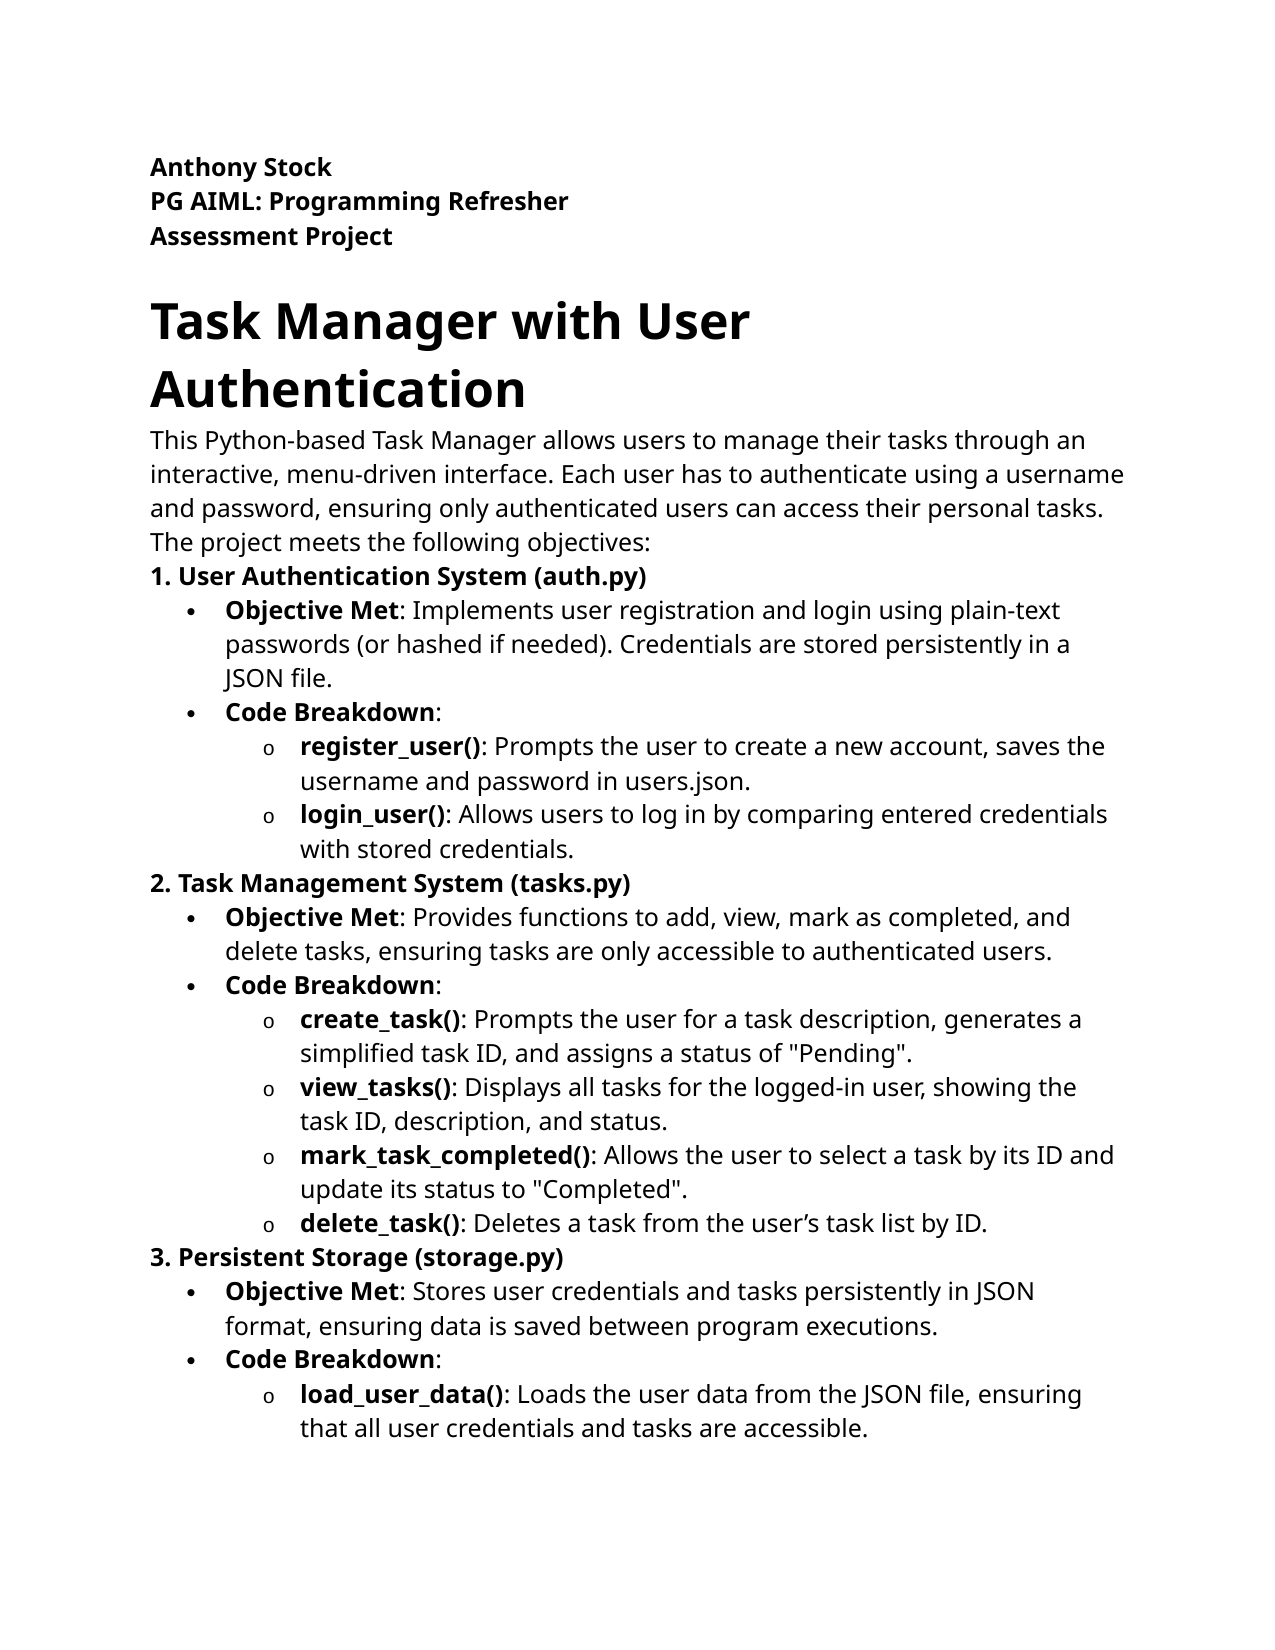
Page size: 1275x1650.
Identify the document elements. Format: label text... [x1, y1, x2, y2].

list Objective Met: Implements user registration and login using plain-text passwords (or hashed if needed). Credentials are stored persistently in a JSON file. [187, 593, 1125, 695]
text 1. User Authentication System (auth.py) [150, 559, 1125, 593]
list login_user(): Allows users to log in by comparing entered credentials with stored credentials. [262, 797, 1125, 865]
text 2. Task Management System (tasks.py) [150, 865, 1125, 899]
list delete_task(): Deletes a task from the user’s task list by ID. [262, 1206, 1125, 1240]
list Code Breakdown: [187, 1342, 1125, 1376]
list create_task(): Prompts the user for a task description, generates a simplified task ID, and assigns a status of "Pending". [262, 1002, 1125, 1070]
list Code Breakdown: [187, 967, 1125, 1002]
text PG AIML: Programming Refresher [150, 184, 1125, 218]
text 3. Persistent Storage (storage.py) [150, 1240, 1125, 1274]
list Code Breakdown: [187, 695, 1125, 729]
list Objective Met: Provides functions to add, view, mark as completed, and delete tasks, ensuring tasks are only accessible to authenticated users. [187, 899, 1125, 967]
text This Python-based Task Manager allows users to manage their tasks through an interactive, menu-driven interface. Each user has to authenticate using a username and password, ensuring only authenticated users can access their personal tasks. The project meets the following objectives: [150, 422, 1125, 559]
list mark_task_completed(): Allows the user to select a task by its ID and update its status to "Completed". [262, 1138, 1125, 1206]
list Objective Met: Stores user credentials and tasks persistently in JSON format, ensuring data is saved between program executions. [187, 1274, 1125, 1342]
text Anthony Stock [150, 150, 1125, 184]
text Assessment Project [150, 218, 1125, 252]
list register_user(): Prompts the user to create a new account, saves the username and password in users.json. [262, 729, 1125, 797]
text Task Manager with User Authentication [150, 286, 1125, 422]
list load_user_data(): Loads the user data from the JSON file, ensuring that all user credentials and tasks are accessible. [262, 1376, 1125, 1444]
list view_tasks(): Displays all tasks for the logged-in user, showing the task ID, description, and status. [262, 1070, 1125, 1138]
